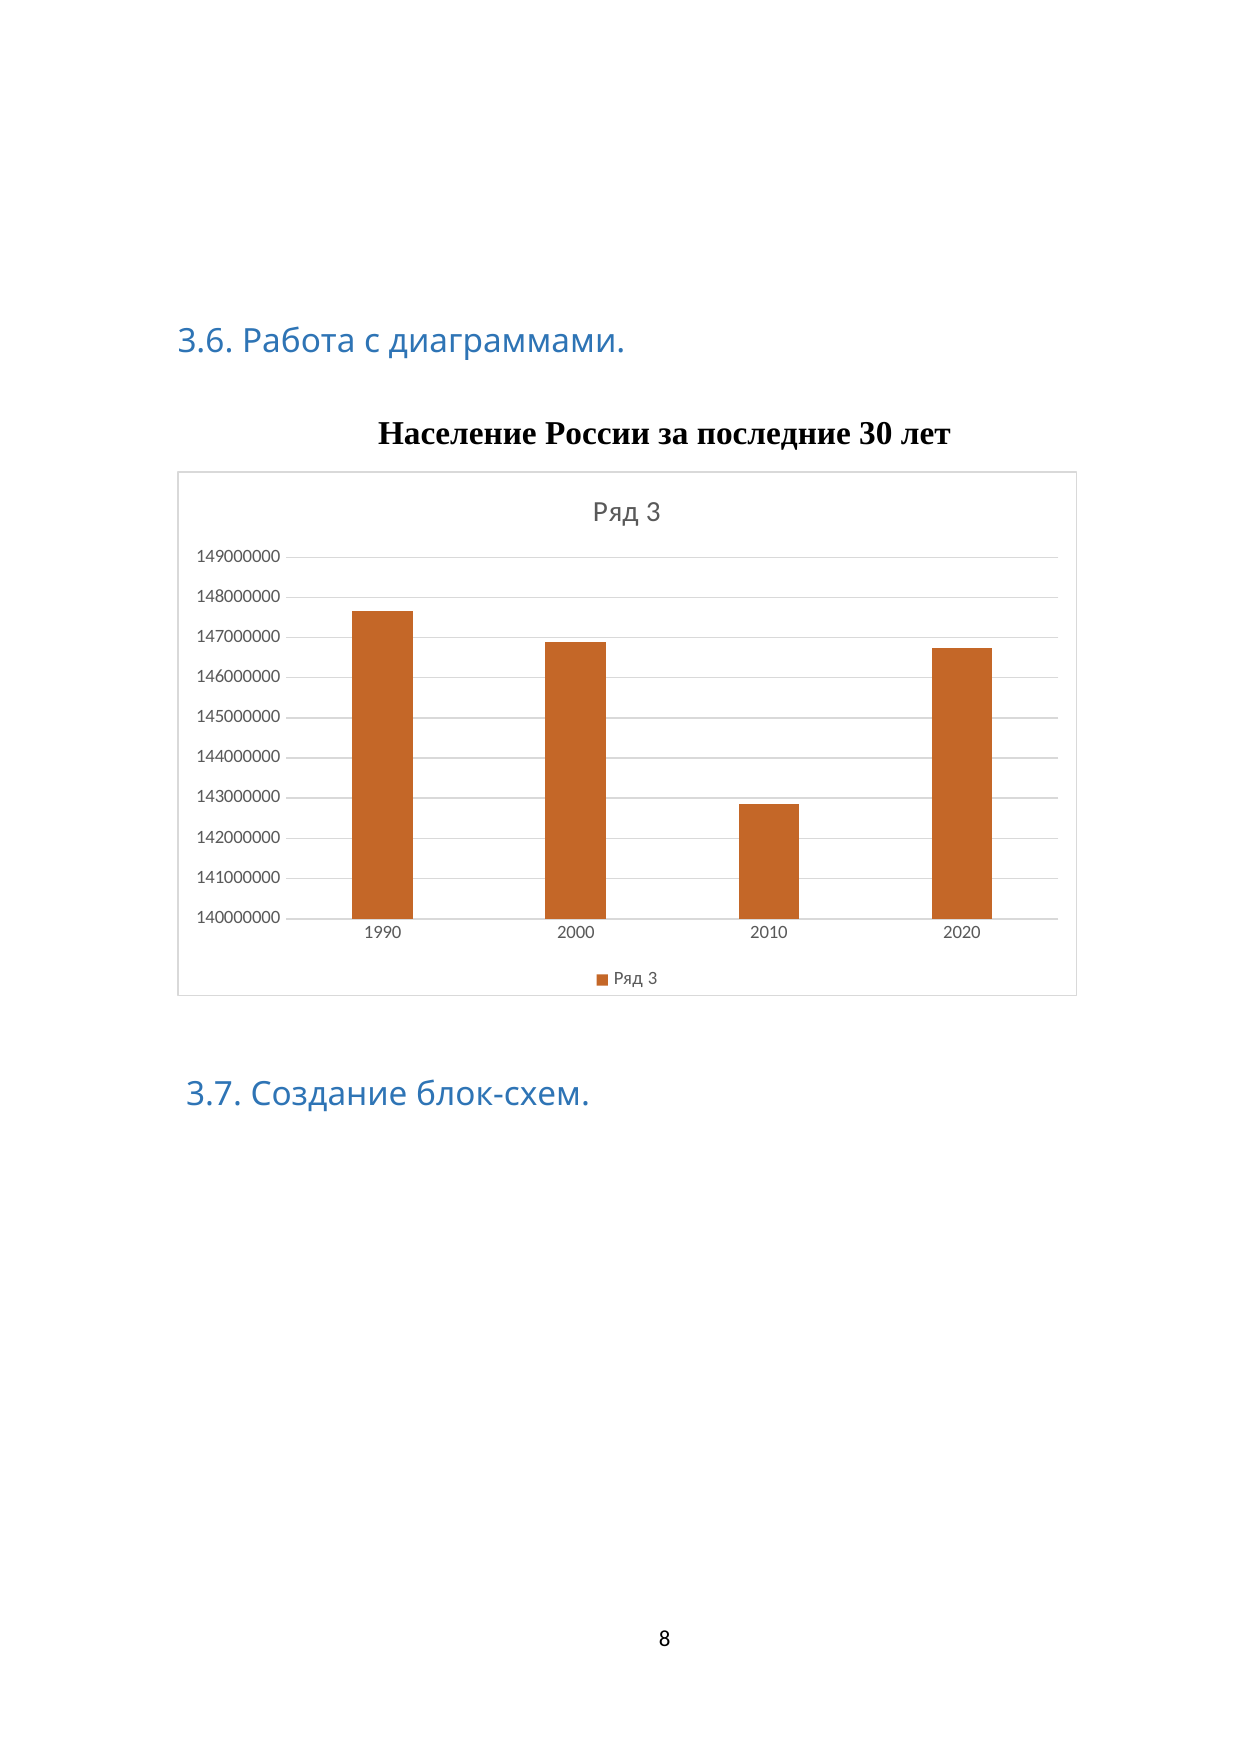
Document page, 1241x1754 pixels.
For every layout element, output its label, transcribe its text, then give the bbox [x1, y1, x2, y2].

subtitle 3.7. Создание блок-схем. [177, 1070, 1152, 1116]
text Население России за последние 30 лет [177, 413, 1152, 451]
subtitle 3.6. Работа с диаграммами. [177, 317, 1152, 363]
